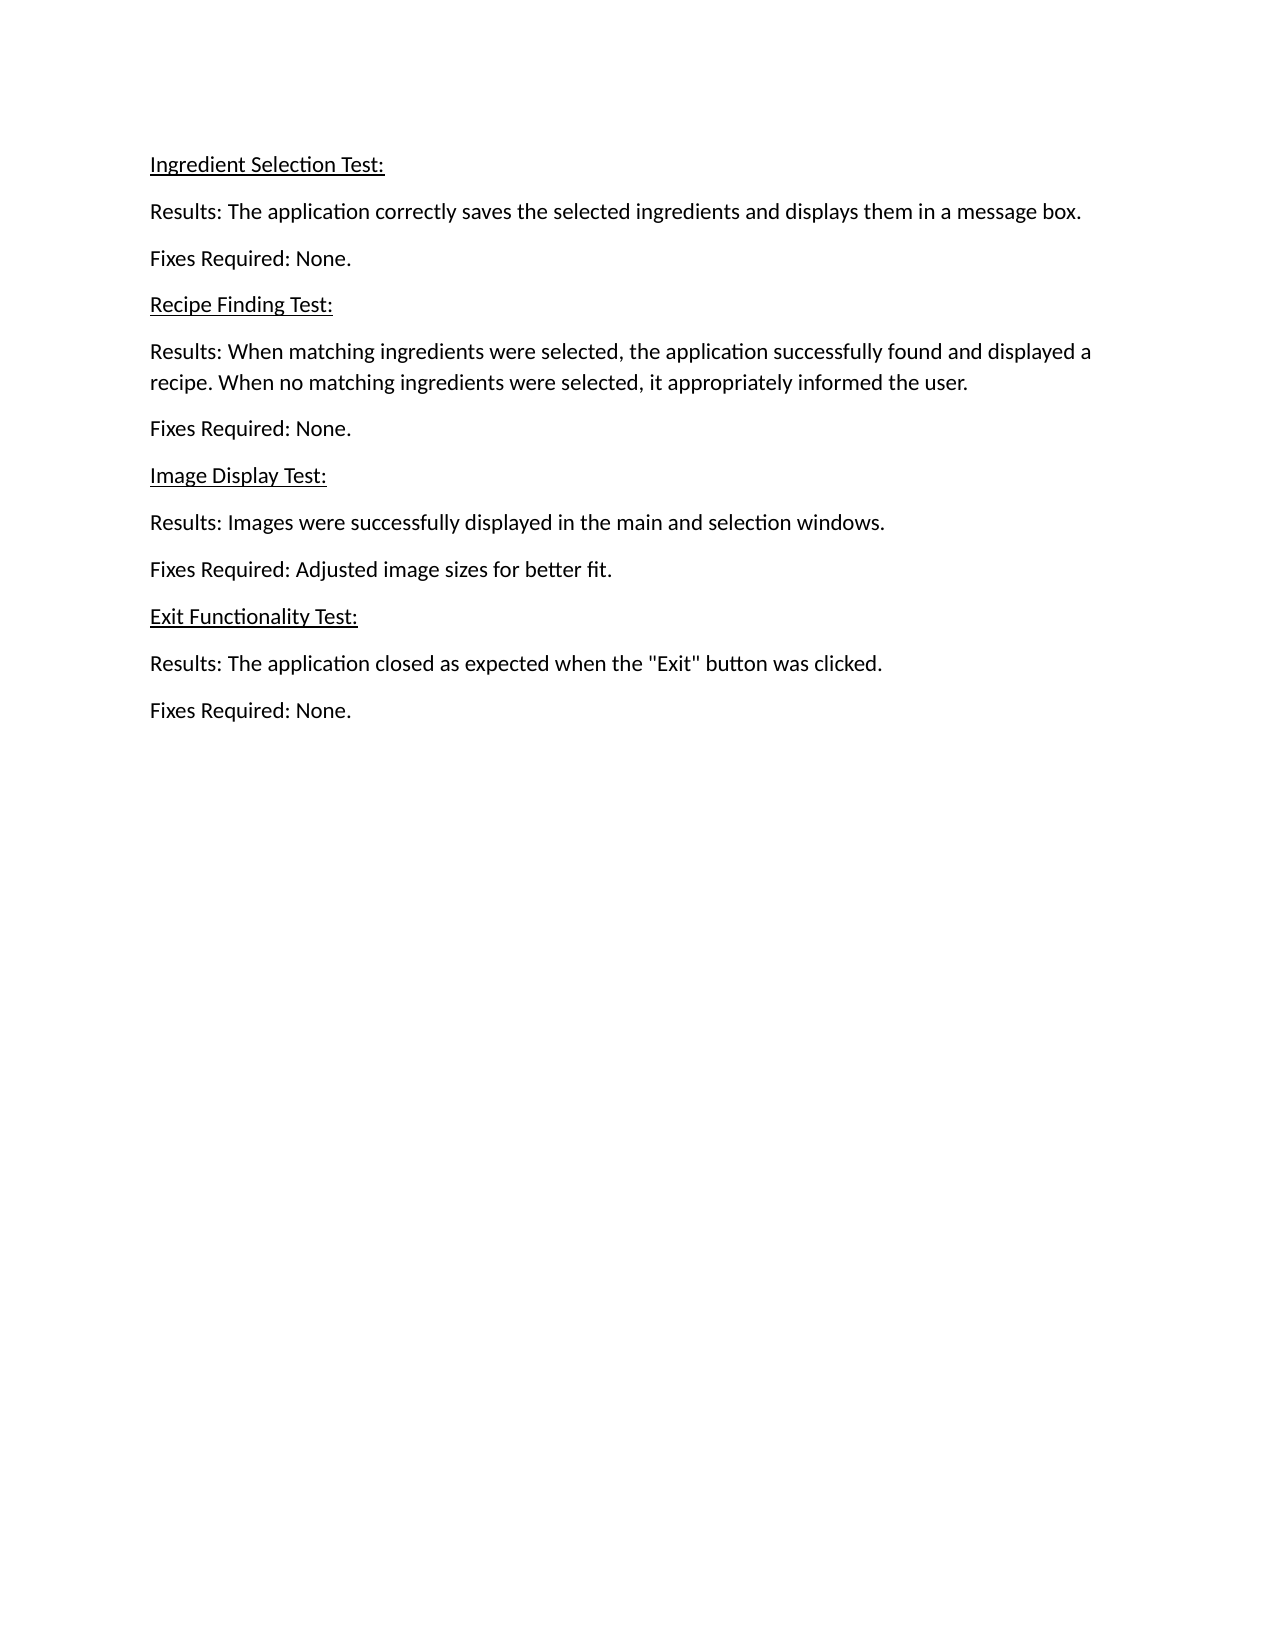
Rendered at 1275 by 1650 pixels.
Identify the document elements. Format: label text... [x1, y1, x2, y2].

text Results: The application correctly saves the selected ingredients and displays them in a message box. [150, 197, 1125, 225]
text Image Display Test: [150, 461, 1125, 489]
text Fixes Required: Adjusted image sizes for better fit. [150, 555, 1125, 583]
text Fixes Required: None. [150, 244, 1125, 272]
text Exit Functionality Test: [150, 602, 1125, 630]
text Fixes Required: None. [150, 696, 1125, 724]
text Ingredient Selection Test: [150, 150, 1125, 178]
text Results: The application closed as expected when the "Exit" button was clicked. [150, 649, 1125, 677]
text Recipe Finding Test: [150, 291, 1125, 319]
text Results: Images were successfully displayed in the main and selection windows. [150, 508, 1125, 536]
text Results: When matching ingredients were selected, the application successfully found and displayed a recipe. When no matching ingredients were selected, it appropriately informed the user. [150, 337, 1125, 396]
text Fixes Required: None. [150, 414, 1125, 443]
